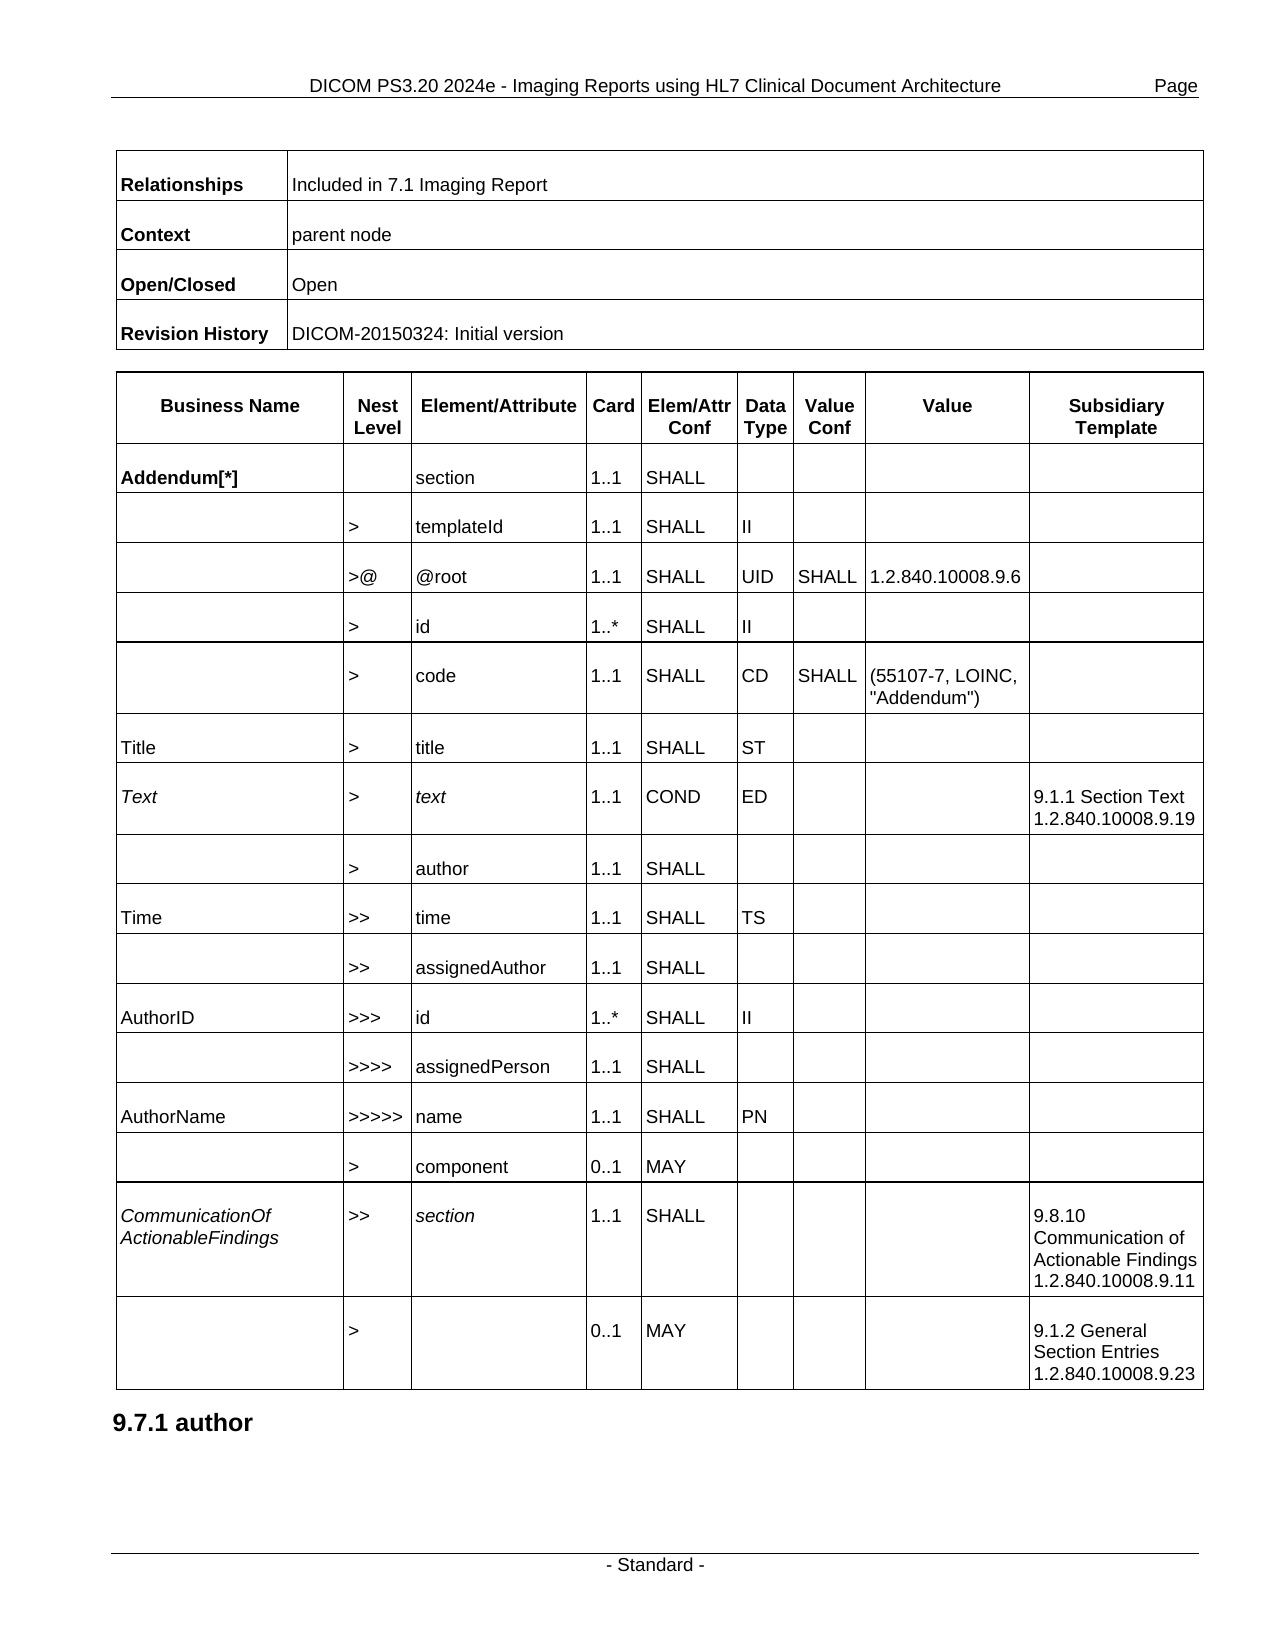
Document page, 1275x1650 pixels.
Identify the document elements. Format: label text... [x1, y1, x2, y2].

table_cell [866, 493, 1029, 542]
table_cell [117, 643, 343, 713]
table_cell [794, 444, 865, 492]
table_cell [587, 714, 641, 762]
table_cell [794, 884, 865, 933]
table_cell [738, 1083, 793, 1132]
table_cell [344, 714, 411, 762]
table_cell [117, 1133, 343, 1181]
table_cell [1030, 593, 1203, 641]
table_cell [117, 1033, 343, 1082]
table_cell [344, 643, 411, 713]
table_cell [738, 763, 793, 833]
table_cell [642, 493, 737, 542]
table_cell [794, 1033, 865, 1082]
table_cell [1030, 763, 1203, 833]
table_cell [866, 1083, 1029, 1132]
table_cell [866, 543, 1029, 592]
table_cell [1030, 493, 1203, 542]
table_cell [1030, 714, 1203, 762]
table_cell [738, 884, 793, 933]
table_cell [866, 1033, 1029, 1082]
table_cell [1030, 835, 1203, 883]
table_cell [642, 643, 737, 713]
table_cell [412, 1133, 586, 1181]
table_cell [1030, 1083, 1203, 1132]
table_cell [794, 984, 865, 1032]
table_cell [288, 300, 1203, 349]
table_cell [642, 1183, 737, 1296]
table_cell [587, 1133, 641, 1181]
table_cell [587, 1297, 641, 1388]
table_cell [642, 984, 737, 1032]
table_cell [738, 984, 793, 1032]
text 9.7.1 author [112, 1408, 1200, 1437]
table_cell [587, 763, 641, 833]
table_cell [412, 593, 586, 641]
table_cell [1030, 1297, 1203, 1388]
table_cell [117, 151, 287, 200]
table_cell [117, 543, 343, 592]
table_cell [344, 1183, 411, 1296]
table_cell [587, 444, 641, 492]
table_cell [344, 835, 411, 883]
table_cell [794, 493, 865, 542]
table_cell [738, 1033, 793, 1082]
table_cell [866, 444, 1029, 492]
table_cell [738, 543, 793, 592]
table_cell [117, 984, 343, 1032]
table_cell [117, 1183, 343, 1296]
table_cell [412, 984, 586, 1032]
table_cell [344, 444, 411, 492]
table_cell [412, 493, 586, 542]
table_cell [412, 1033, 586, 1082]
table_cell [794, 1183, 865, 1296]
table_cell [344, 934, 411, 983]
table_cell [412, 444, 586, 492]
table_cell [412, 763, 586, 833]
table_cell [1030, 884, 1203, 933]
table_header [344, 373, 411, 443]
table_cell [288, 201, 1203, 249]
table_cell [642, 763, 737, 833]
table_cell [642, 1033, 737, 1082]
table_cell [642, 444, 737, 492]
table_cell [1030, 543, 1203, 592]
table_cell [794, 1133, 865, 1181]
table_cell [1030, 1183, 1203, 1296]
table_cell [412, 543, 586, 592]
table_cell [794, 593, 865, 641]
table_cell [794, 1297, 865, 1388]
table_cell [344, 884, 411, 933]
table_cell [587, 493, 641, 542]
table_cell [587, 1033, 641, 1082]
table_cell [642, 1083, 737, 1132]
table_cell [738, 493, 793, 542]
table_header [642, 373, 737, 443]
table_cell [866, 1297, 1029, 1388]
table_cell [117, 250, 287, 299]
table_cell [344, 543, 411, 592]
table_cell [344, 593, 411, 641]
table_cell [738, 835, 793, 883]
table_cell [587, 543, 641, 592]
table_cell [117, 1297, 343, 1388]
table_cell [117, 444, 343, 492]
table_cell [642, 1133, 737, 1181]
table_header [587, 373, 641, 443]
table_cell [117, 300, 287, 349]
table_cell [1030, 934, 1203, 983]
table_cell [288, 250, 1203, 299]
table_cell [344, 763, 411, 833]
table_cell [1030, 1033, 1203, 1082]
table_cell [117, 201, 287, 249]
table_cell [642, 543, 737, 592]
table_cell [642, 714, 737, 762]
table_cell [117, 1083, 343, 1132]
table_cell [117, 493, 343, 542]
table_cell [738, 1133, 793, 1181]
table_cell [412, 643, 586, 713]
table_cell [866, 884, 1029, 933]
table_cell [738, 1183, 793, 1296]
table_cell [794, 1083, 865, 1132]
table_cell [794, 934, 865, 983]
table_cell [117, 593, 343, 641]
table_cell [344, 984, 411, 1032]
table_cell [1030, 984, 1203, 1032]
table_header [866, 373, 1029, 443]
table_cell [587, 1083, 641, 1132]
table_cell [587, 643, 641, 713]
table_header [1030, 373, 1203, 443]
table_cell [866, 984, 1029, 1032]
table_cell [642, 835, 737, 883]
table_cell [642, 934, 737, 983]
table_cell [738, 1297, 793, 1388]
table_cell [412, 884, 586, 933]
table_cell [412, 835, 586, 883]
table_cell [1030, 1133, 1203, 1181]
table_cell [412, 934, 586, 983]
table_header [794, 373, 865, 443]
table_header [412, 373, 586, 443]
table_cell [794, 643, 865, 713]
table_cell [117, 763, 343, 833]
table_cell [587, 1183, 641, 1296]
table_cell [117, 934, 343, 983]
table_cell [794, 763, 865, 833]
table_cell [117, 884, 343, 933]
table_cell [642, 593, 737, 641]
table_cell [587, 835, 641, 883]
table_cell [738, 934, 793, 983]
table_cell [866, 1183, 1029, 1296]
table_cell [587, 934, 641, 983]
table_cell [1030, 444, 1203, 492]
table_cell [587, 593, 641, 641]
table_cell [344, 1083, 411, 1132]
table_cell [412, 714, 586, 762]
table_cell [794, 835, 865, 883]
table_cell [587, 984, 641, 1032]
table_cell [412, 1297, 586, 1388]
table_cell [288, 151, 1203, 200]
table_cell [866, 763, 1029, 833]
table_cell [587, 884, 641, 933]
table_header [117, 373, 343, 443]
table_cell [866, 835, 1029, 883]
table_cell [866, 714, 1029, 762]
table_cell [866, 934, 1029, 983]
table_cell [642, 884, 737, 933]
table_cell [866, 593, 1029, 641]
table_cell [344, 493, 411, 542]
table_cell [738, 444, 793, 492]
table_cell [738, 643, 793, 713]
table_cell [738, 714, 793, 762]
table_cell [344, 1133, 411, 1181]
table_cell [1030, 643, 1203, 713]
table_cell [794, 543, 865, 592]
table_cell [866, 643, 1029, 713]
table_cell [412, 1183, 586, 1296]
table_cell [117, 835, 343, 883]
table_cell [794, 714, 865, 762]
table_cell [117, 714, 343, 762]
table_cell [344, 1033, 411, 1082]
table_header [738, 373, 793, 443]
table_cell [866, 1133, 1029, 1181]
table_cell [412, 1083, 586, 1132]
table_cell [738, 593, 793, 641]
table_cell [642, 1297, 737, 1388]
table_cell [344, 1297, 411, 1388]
